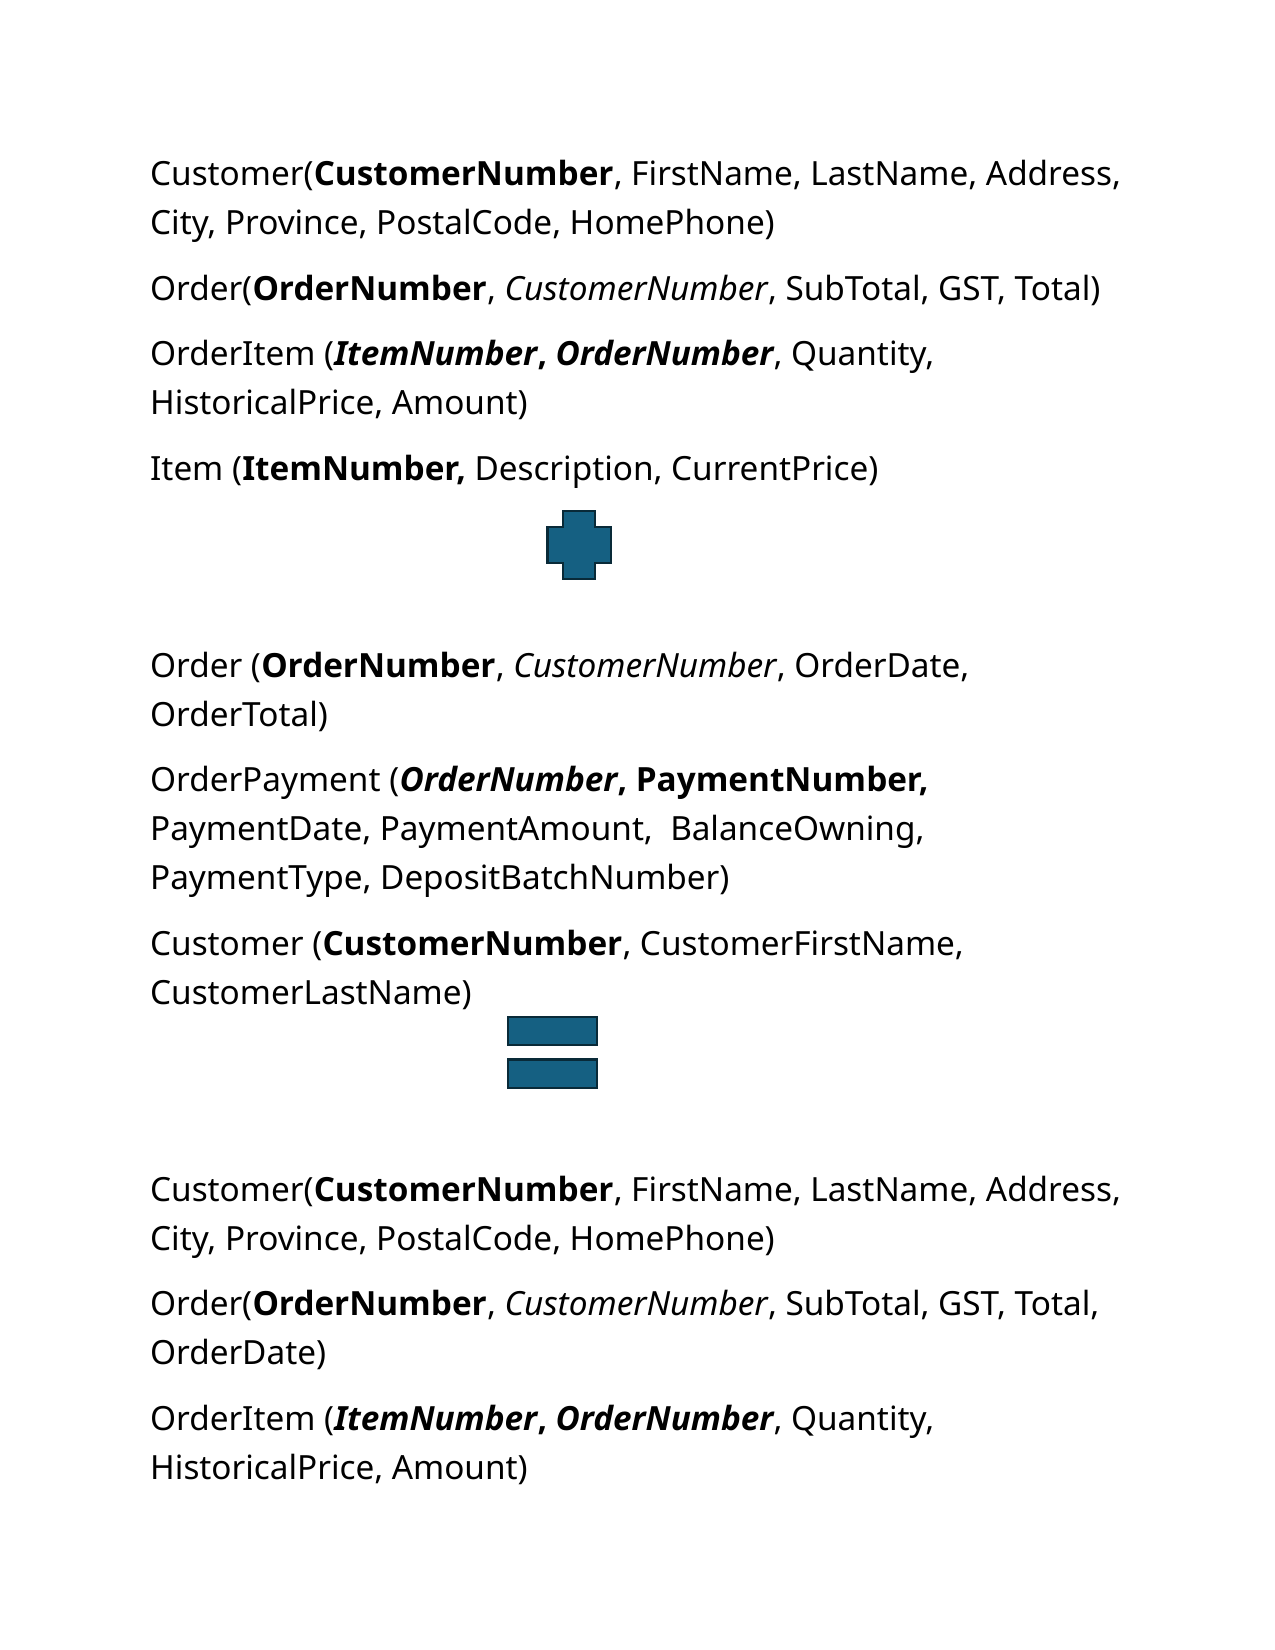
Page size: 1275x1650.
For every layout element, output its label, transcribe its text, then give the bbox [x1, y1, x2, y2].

text Customer(CustomerNumber, FirstName, LastName, Address, City, Province, PostalCode, HomePhone) [150, 1166, 1125, 1260]
text Customer (CustomerNumber, CustomerFirstName, CustomerLastName) [150, 920, 1125, 1014]
text OrderItem (ItemNumber, OrderNumber, Quantity, HistoricalPrice, Amount) [150, 1395, 1125, 1489]
text Order(OrderNumber, CustomerNumber, SubTotal, GST, Total) [150, 264, 1125, 310]
text Order (OrderNumber, CustomerNumber, OrderDate, OrderTotal) [150, 642, 1125, 736]
text OrderItem (ItemNumber, OrderNumber, Quantity, HistoricalPrice, Amount) [150, 330, 1125, 424]
text Customer(CustomerNumber, FirstName, LastName, Address, City, Province, PostalCode, HomePhone) [150, 150, 1125, 244]
text Order(OrderNumber, CustomerNumber, SubTotal, GST, Total, OrderDate) [150, 1280, 1125, 1374]
text OrderPayment (OrderNumber, PaymentNumber, PaymentDate, PaymentAmount, BalanceOwning, PaymentType, DepositBatchNumber) [150, 756, 1125, 899]
text Item (ItemNumber, Description, CurrentPrice) [150, 445, 1125, 490]
